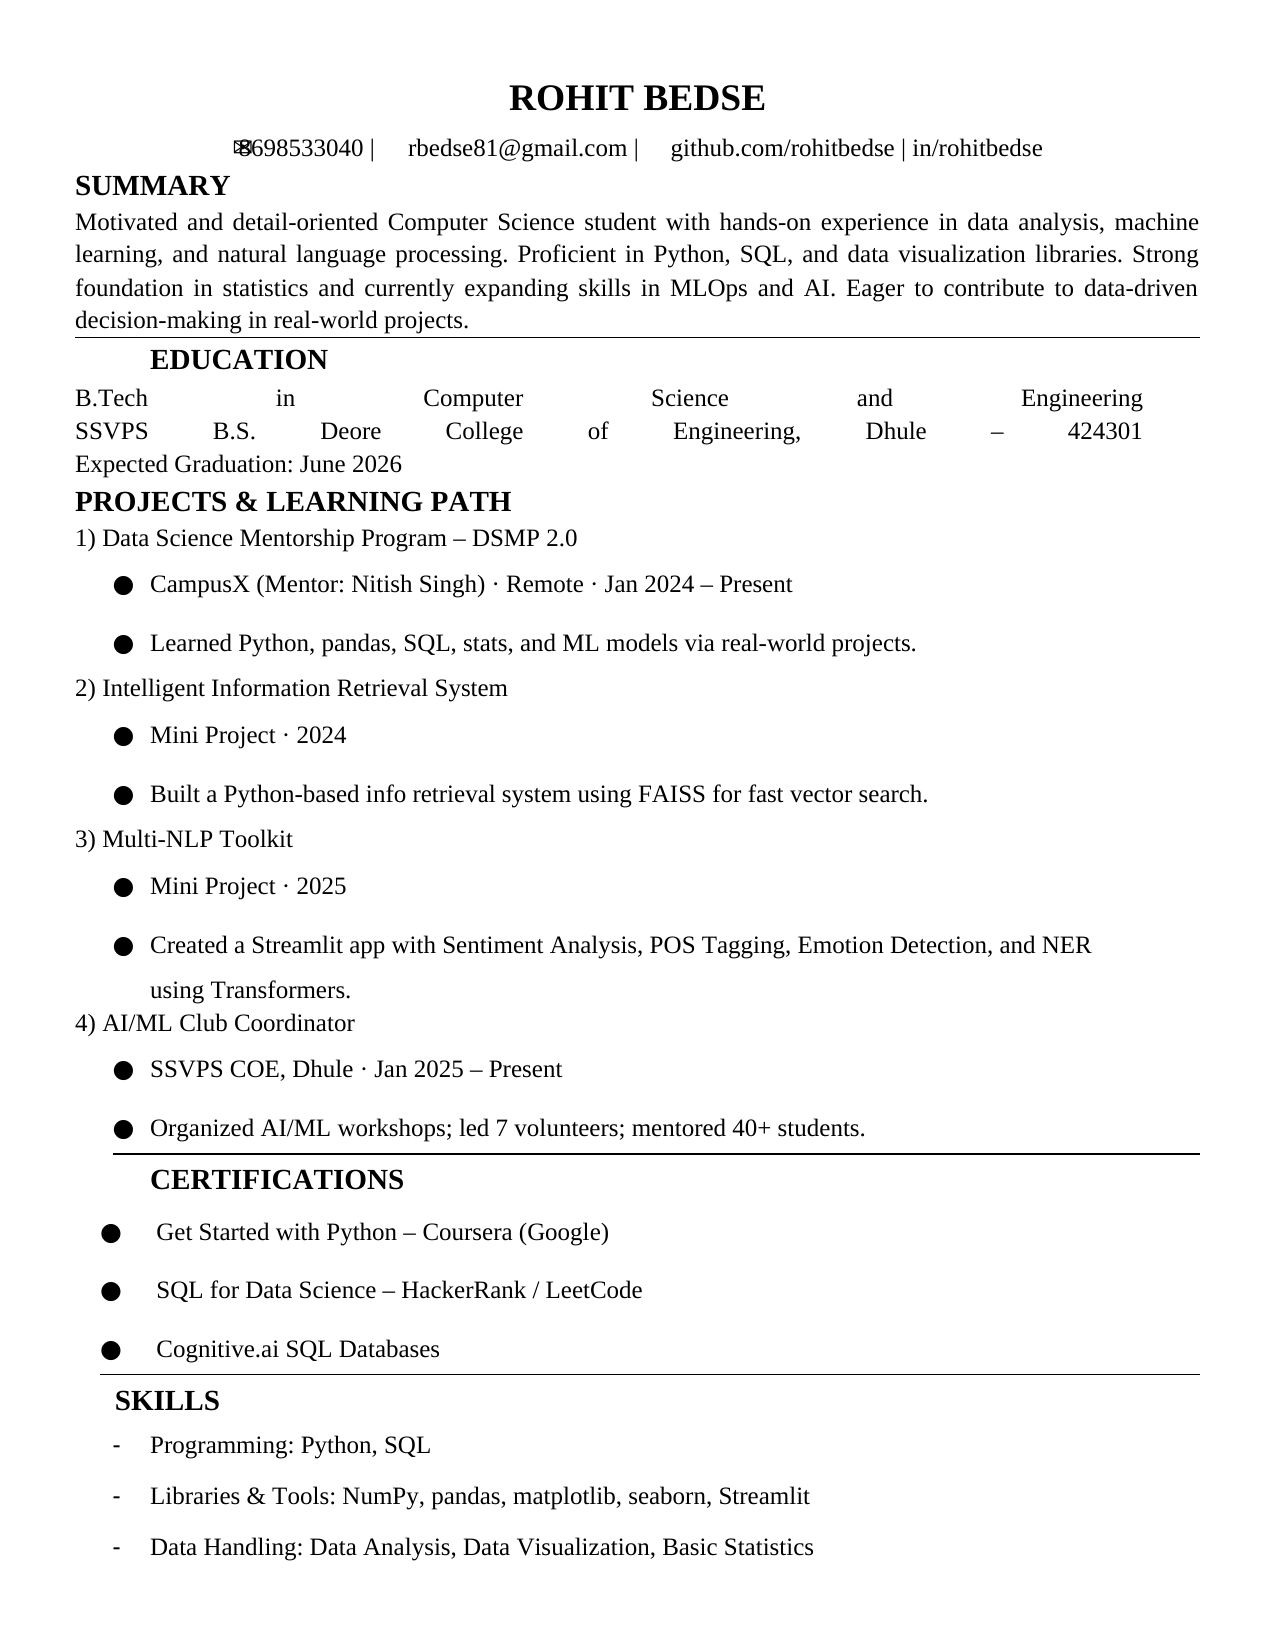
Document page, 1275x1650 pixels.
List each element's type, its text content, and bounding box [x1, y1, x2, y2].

list Created a Streamlit app with Sentiment Analysis, POS Tagging, Emotion Detection, and NER [112, 916, 1200, 967]
list Learned Python, pandas, SQL, stats, and ML models via real-world projects. [112, 614, 1200, 666]
subtitle SKILLS [75, 1383, 1200, 1416]
list Organized AI/ML workshops; led 7 volunteers; mentored 40+ students. [112, 1100, 1200, 1155]
text 1) Data Science Mentorship Program – DSMP 2.0 [75, 523, 1200, 551]
list CampusX (Mentor: Nitish Singh) · Remote · Jan 2024 – Present [112, 556, 1200, 607]
list Get Started with Python – Coursera (Google) [100, 1203, 1200, 1254]
list Libraries & Tools: NumPy, pandas, matplotlib, seaborn, Streamlit [112, 1468, 1200, 1519]
text PROJECTS & LEARNING PATH [75, 484, 1200, 518]
text Motivated and detail-oriented Computer Science student with hands-on experience in data analysis, machine learning, and natural language processing. Proficient in Python, SQL, and data visualization libraries. Strong foundation in statistics and currently expanding skills in MLOps and AI. Eager to contribute to data-driven decision-making in real-world projects. [75, 207, 1200, 337]
list Mini Project · 2024 [112, 706, 1200, 758]
list Built a Python-based info retrieval system using FAISS for fast vector search. [112, 765, 1200, 817]
subtitle CERTIFICATIONS [75, 1162, 1200, 1196]
list Mini Project · 2025 [112, 857, 1200, 908]
text 2) Intelligent Information Retrieval System [75, 673, 1200, 702]
list Cognitive.ai SQL Databases [100, 1321, 1200, 1374]
text 📞 8698533040 | ✉️ rbedse81@gmail.com | 🌐 github.com/rohitbedse | in/rohitbedse [75, 133, 1200, 164]
text SUMMARY [75, 168, 1200, 202]
list SSVPS COE, Dhule · Jan 2025 – Present [112, 1041, 1200, 1092]
text B.Tech in Computer Science and Engineering SSVPS B.S. Deore College of Engineering, Dhule – 424301 Expected Graduation: June 2026 [75, 383, 1143, 480]
subtitle EDUCATION [75, 342, 1200, 376]
text 3) Multi-NLP Toolkit [75, 824, 1200, 853]
list Programming: Python, SQL [112, 1416, 1200, 1468]
text 4) AI/ML Club Coordinator [75, 1008, 1200, 1037]
list SQL for Data Science – HackerRank / LeetCode [100, 1262, 1200, 1313]
title ROHIT BEDSE [75, 75, 1200, 118]
list Data Handling: Data Analysis, Data Visualization, Basic Statistics [112, 1519, 1200, 1570]
text using Transformers. [150, 975, 1200, 1004]
